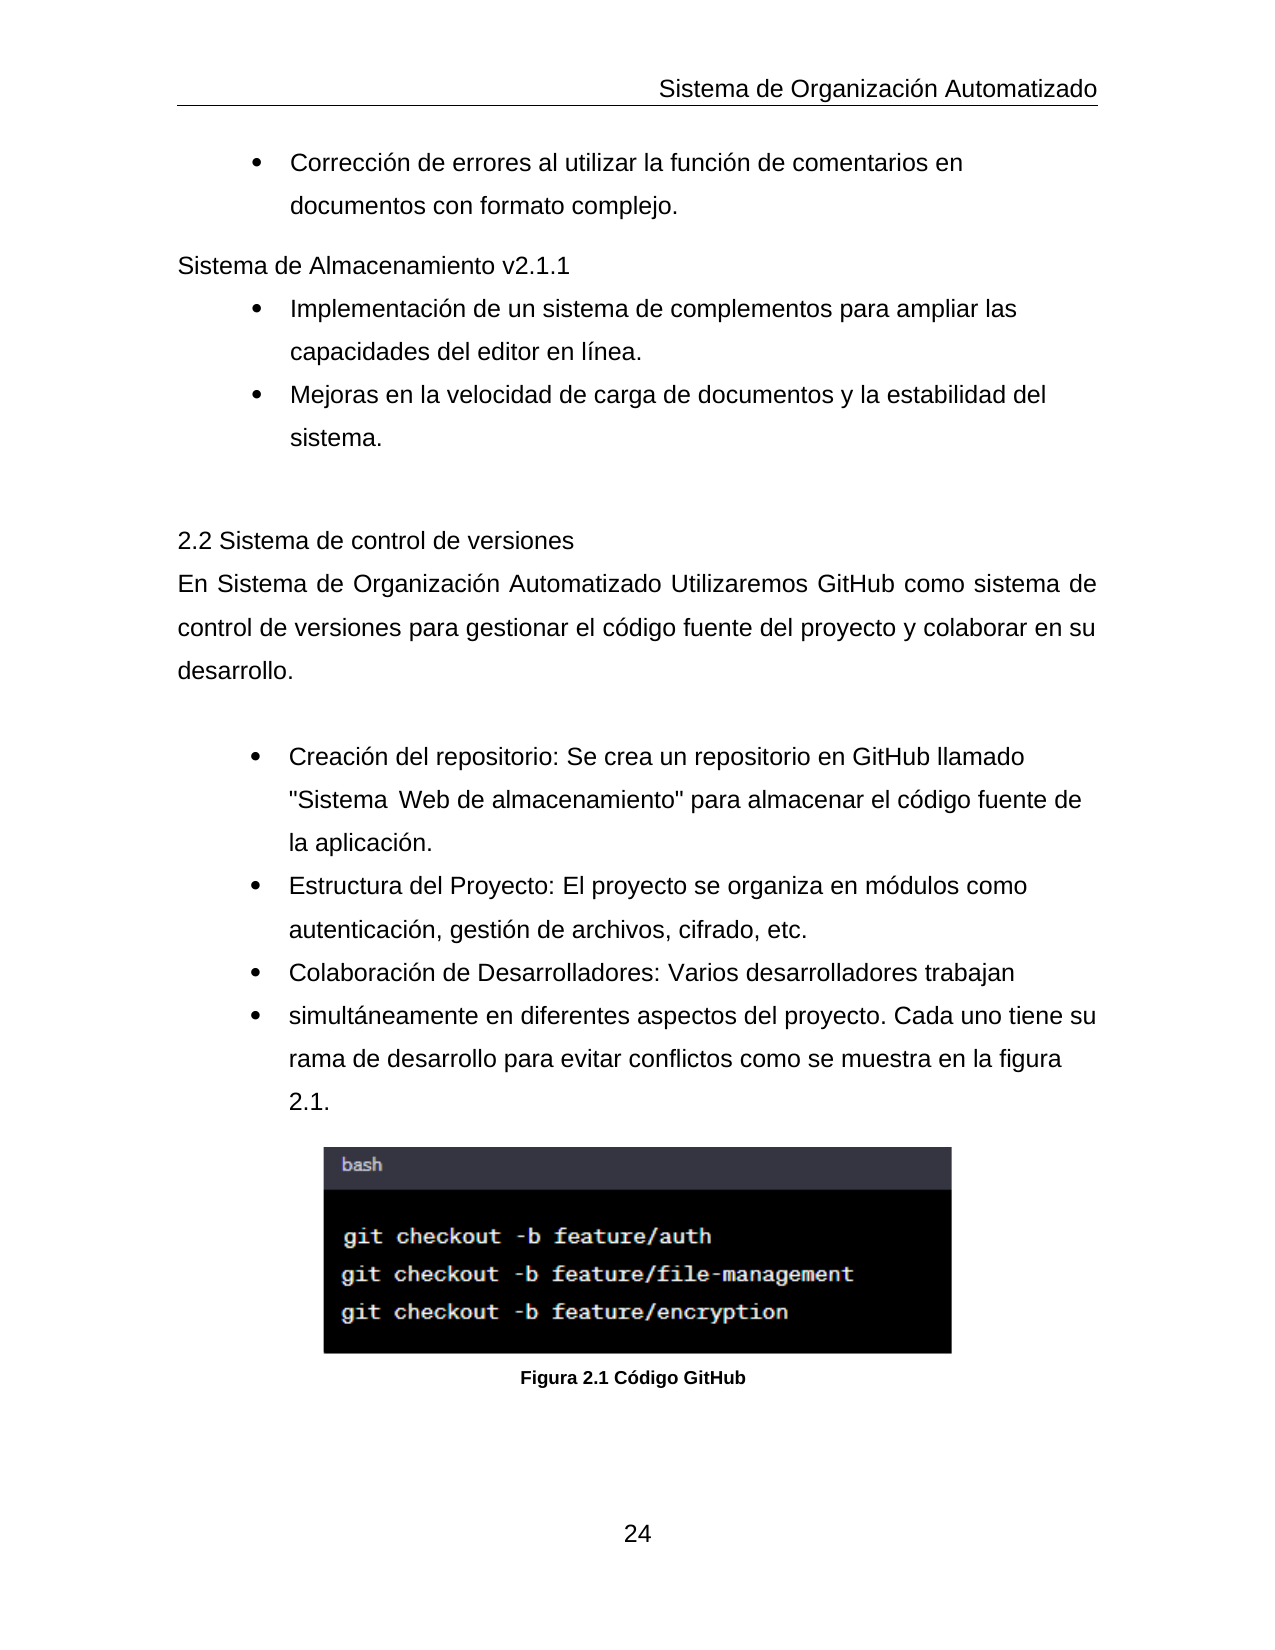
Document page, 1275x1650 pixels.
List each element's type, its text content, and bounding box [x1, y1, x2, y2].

list Creación del repositorio: Se crea un repositorio en GitHub llamado "Sistema Web de almacenamiento" para almacenar el código fuente de la aplicación. [251, 742, 1098, 857]
list Corrección de errores al utilizar la función de comentarios en documentos con formato complejo. [252, 148, 1098, 219]
list Colaboración de Desarrolladores: Varios desarrolladores trabajan [251, 958, 1098, 987]
list Mejoras en la velocidad de carga de documentos y la estabilidad del sistema. [252, 380, 1098, 452]
text En Sistema de Organización Automatizado Utilizaremos GitHub como sistema de control de versiones para gestionar el código fuente del proyecto y colaborar en su desarrollo. [177, 569, 1098, 684]
list simultáneamente en diferentes aspectos del proyecto. Cada uno tiene su rama de desarrollo para evitar conflictos como se muestra en la figura 2.1. [251, 1001, 1098, 1116]
subtitle 2.2 Sistema de control de versiones [177, 526, 1098, 555]
list Estructura del Proyecto: El proyecto se organiza en módulos como autenticación, gestión de archivos, cifrado, etc. [251, 871, 1098, 943]
picture [323, 1147, 952, 1357]
text Sistema de Almacenamiento v2.1.1 [177, 251, 1098, 279]
list Implementación de un sistema de complementos para ampliar las capacidades del editor en línea. [252, 294, 1098, 366]
